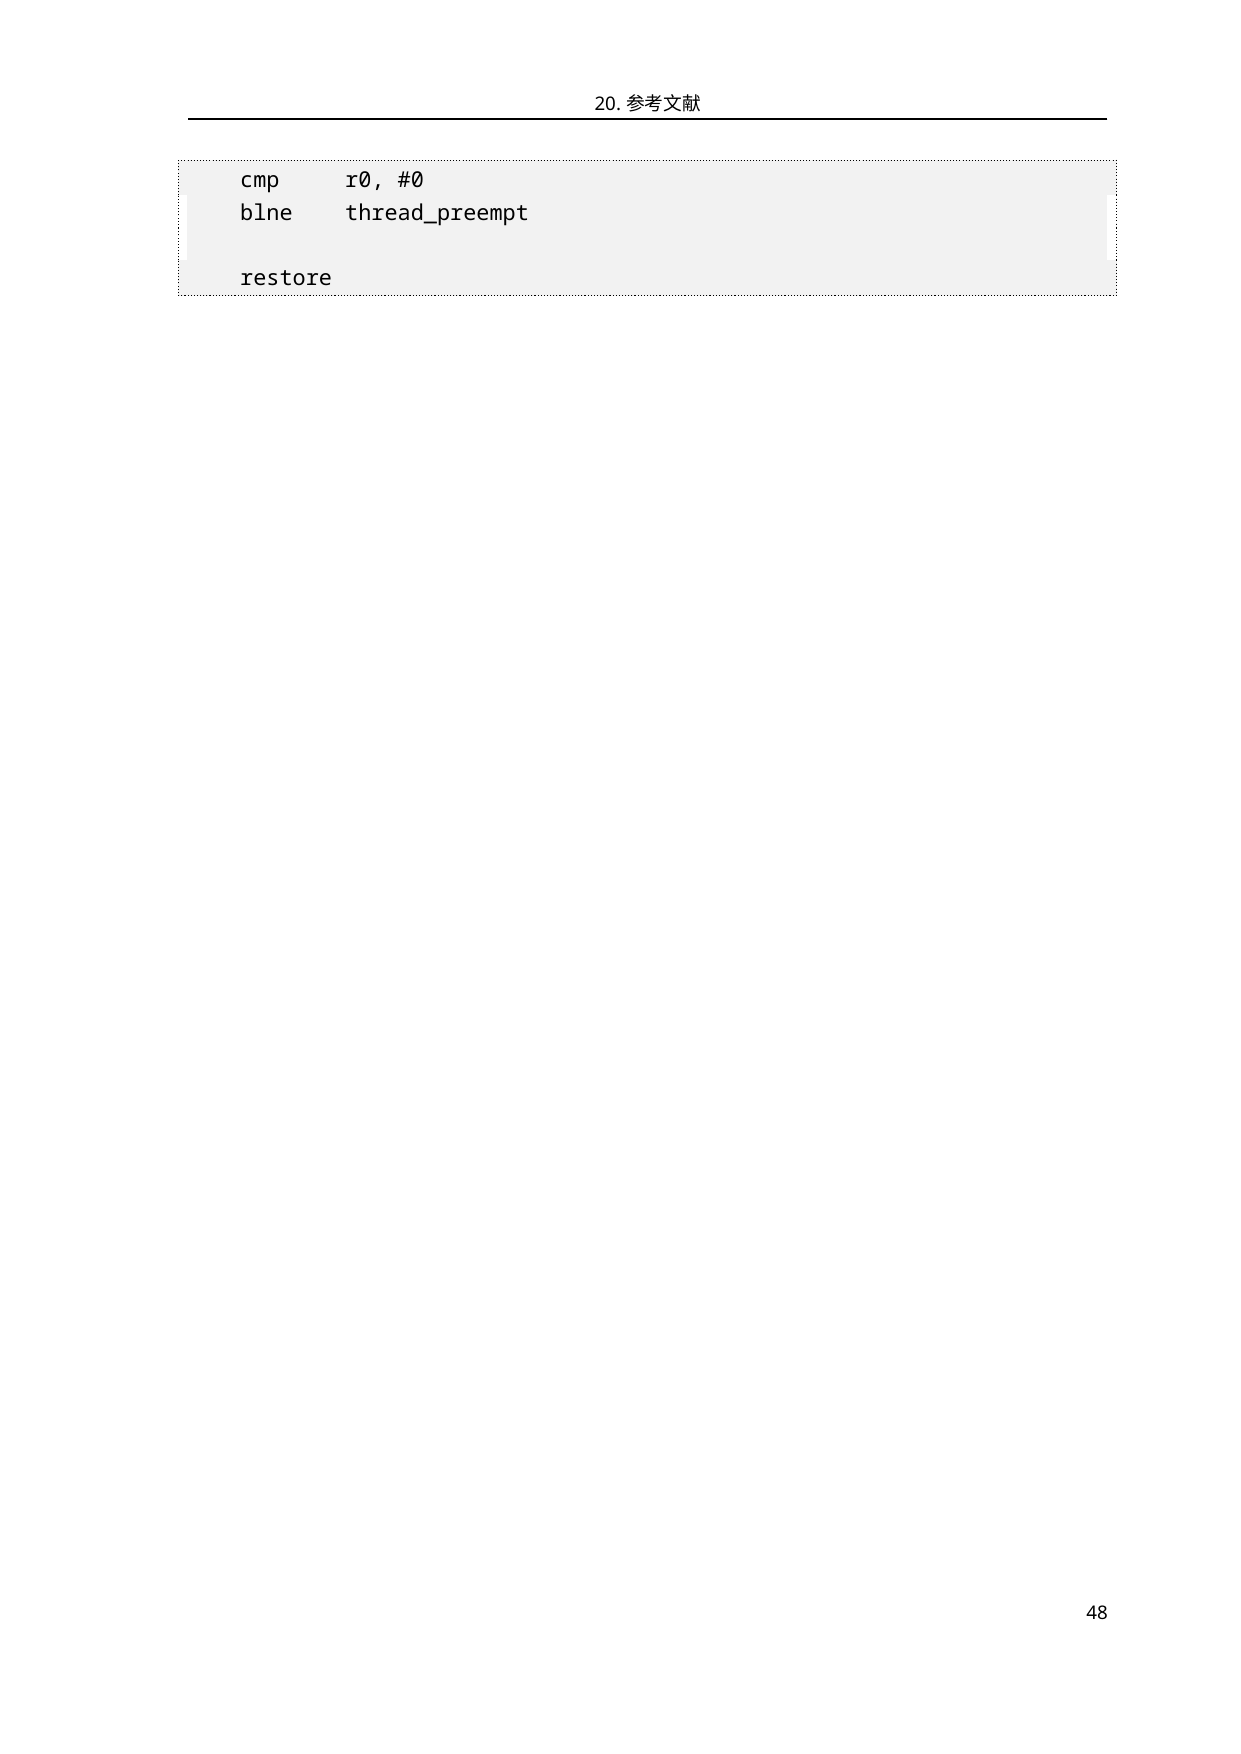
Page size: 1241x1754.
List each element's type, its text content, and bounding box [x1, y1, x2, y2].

text cmp r0, #0 [178, 160, 1117, 195]
text blne thread_preempt [187, 195, 1107, 228]
text restore [178, 257, 1117, 296]
